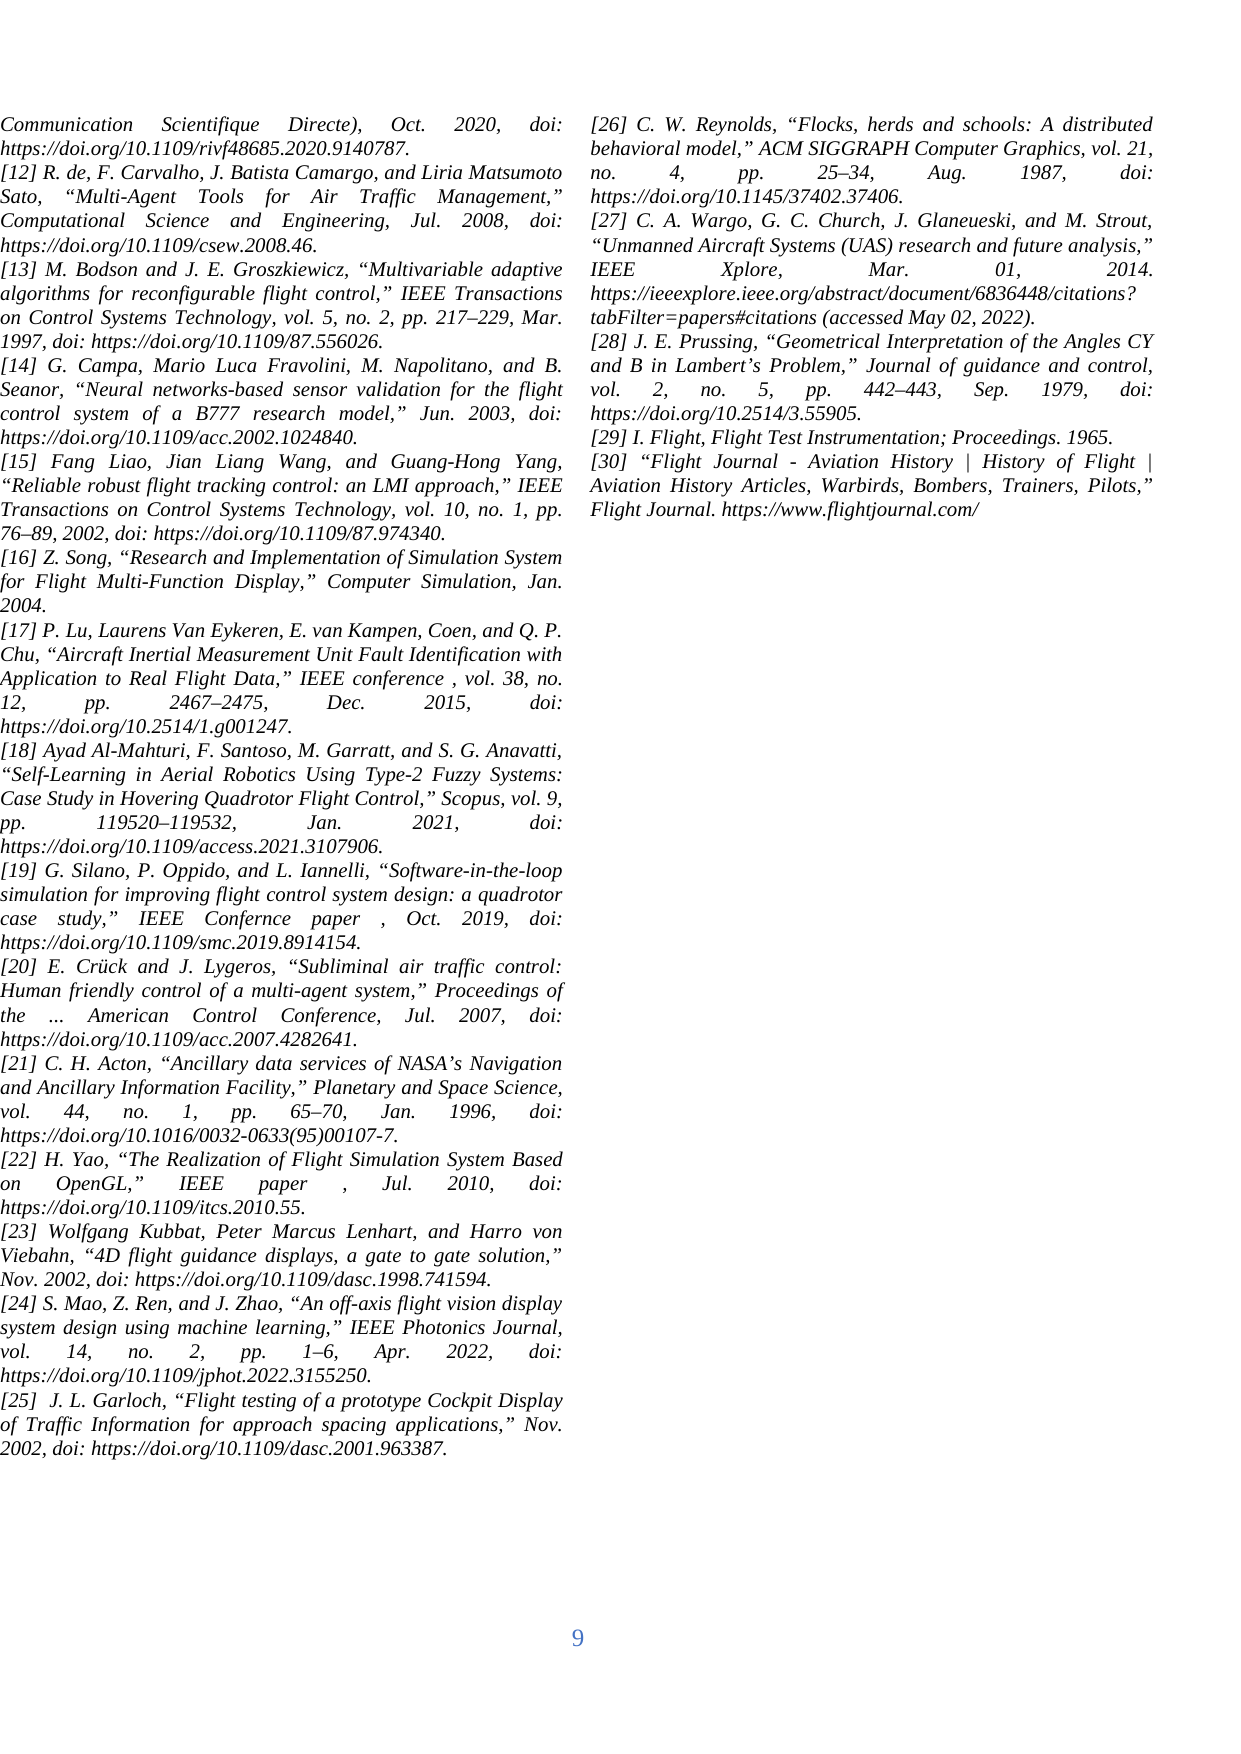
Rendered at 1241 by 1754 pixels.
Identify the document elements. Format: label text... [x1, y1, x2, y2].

text [13] M. Bodson and J. E. Groszkiewicz, “Multivariable adaptive algorithms for reconfigurable flight control,” IEEE Transactions on Control Systems Technology, vol. 5, no. 2, pp. 217–229, Mar. 1997, doi: https://doi.org/10.1109/87.556026. [0, 257, 565, 353]
text [25] J. L. Garloch, “Flight testing of a prototype Cockpit Display of Traffic Information for approach spacing applications,” Nov. 2002, doi: https://doi.org/10.1109/dasc.2001.963387. [0, 1387, 565, 1460]
text [20] E. Crück and J. Lygeros, “Subliminal air traffic control: Human friendly control of a multi-agent system,” Proceedings of the ... American Control Conference, Jul. 2007, doi: https://doi.org/10.1109/acc.2007.4282641. [0, 954, 565, 1051]
text [27] C. A. Wargo, G. C. Church, J. Glaneueski, and M. Strout, “Unmanned Aircraft Systems (UAS) research and future analysis,” IEEE Xplore, Mar. 01, 2014. https://ieeexplore.ieee.org/abstract/document/6836448/citations?tabFilter=papers#citations (accessed May 02, 2022). [590, 208, 1156, 329]
text [29] I. Flight, Flight Test Instrumentation; Proceedings. 1965. [590, 425, 1156, 449]
text [12] R. de, F. Carvalho, J. Batista Camargo, and Liria Matsumoto Sato, “Multi-Agent Tools for Air Traffic Management,” Computational Science and Engineering, Jul. 2008, doi: https://doi.org/10.1109/csew.2008.46. [0, 160, 565, 257]
text [19] G. Silano, P. Oppido, and L. Iannelli, “Software-in-the-loop simulation for improving flight control system design: a quadrotor case study,” IEEE Confernce paper , Oct. 2019, doi: https://doi.org/10.1109/smc.2019.8914154. [0, 858, 565, 954]
text [30] “Flight Journal - Aviation History | History of Flight | Aviation History Articles, Warbirds, Bombers, Trainers, Pilots,” Flight Journal. https://www.flightjournal.com/ [590, 449, 1156, 521]
text [17] P. Lu, Laurens Van Eykeren, E. van Kampen, Coen, and Q. P. Chu, “Aircraft Inertial Measurement Unit Fault Identification with Application to Real Flight Data,” IEEE conference , vol. 38, no. 12, pp. 2467–2475, Dec. 2015, doi: https://doi.org/10.2514/1.g001247. [0, 617, 565, 738]
text [16] Z. Song, “Research and Implementation of Simulation System for Flight Multi-Function Display,” Computer Simulation, Jan. 2004. [0, 545, 565, 617]
text [15] Fang Liao, Jian Liang Wang, and Guang-Hong Yang, “Reliable robust flight tracking control: an LMI approach,” IEEE Transactions on Control Systems Technology, vol. 10, no. 1, pp. 76–89, 2002, doi: https://doi.org/10.1109/87.974340. [0, 449, 565, 545]
text [21] C. H. Acton, “Ancillary data services of NASA’s Navigation and Ancillary Information Facility,” Planetary and Space Science, vol. 44, no. 1, pp. 65–70, Jan. 1996, doi: https://doi.org/10.1016/0032-0633(95)00107-7. [0, 1051, 565, 1147]
text [22] H. Yao, “The Realization of Flight Simulation System Based on OpenGL,” IEEE paper , Jul. 2010, doi: https://doi.org/10.1109/itcs.2010.55. [0, 1147, 565, 1219]
text [23] Wolfgang Kubbat, Peter Marcus Lenhart, and Harro von Viebahn, “4D flight guidance displays, a gate to gate solution,” Nov. 2002, doi: https://doi.org/10.1109/dasc.1998.741594. [0, 1219, 565, 1291]
text [28] J. E. Prussing, “Geometrical Interpretation of the Angles CY and B in Lambert’s Problem,” Journal of guidance and control, vol. 2, no. 5, pp. 442–443, Sep. 1979, doi: https://doi.org/10.2514/3.55905. [590, 329, 1156, 425]
text [26] C. W. Reynolds, “Flocks, herds and schools: A distributed behavioral model,” ACM SIGGRAPH Computer Graphics, vol. 21, no. 4, pp. 25–34, Aug. 1987, doi: https://doi.org/10.1145/37402.37406. [590, 112, 1156, 208]
text [18] Ayad Al-Mahturi, F. Santoso, M. Garratt, and S. G. Anavatti, “Self-Learning in Aerial Robotics Using Type-2 Fuzzy Systems: Case Study in Hovering Quadrotor Flight Control,” Scopus, vol. 9, pp. 119520–119532, Jan. 2021, doi: https://doi.org/10.1109/access.2021.3107906. [0, 738, 565, 858]
text [24] S. Mao, Z. Ren, and J. Zhao, “An off-axis flight vision display system design using machine learning,” IEEE Photonics Journal, vol. 14, no. 2, pp. 1–6, Apr. 2022, doi: https://doi.org/10.1109/jphot.2022.3155250. [0, 1291, 565, 1387]
text [14] G. Campa, Mario Luca Fravolini, M. Napolitano, and B. Seanor, “Neural networks-based sensor validation for the flight control system of a B777 research model,” Jun. 2003, doi: https://doi.org/10.1109/acc.2002.1024840. [0, 353, 565, 449]
